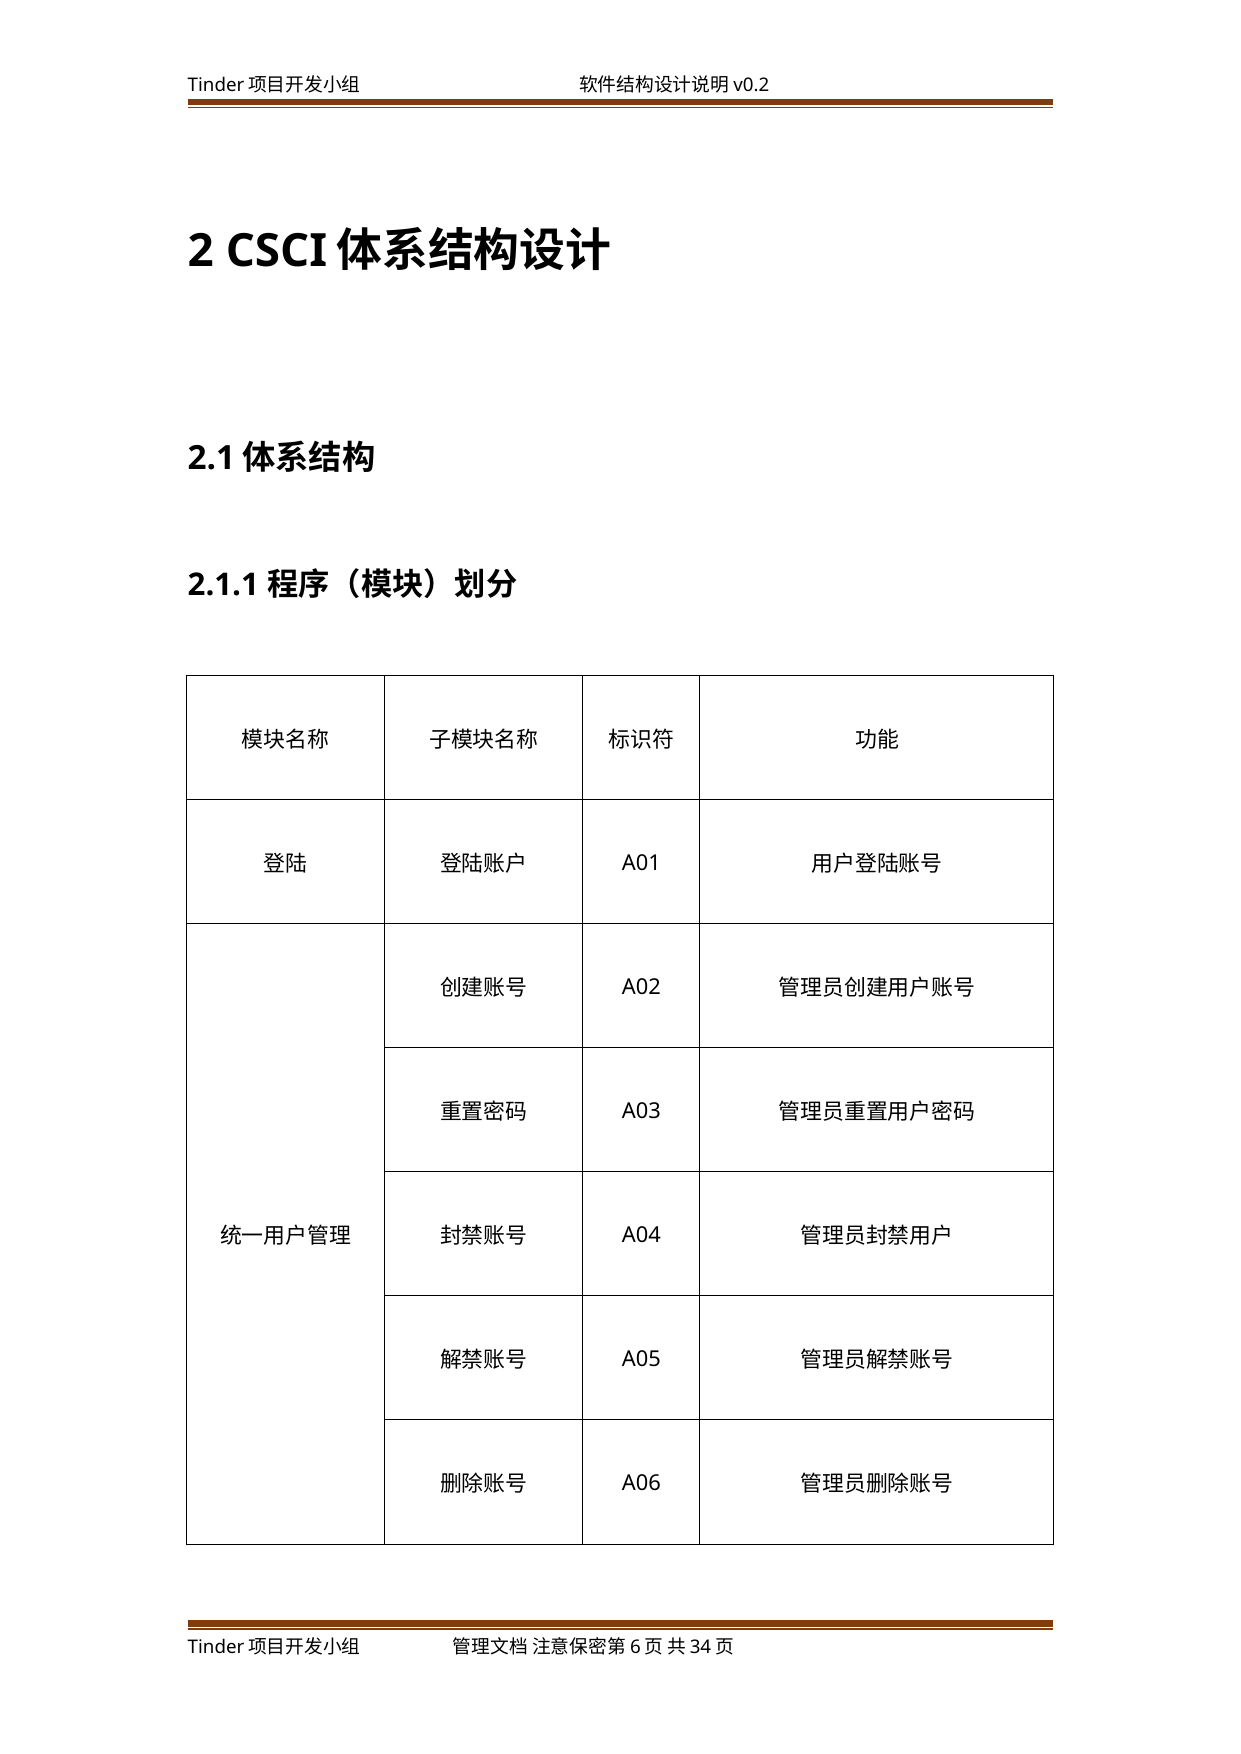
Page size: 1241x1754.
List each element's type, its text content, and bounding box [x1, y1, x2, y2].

table_cell 管理员重置用户密码 [700, 1048, 1053, 1171]
table_cell A04 [583, 1172, 699, 1295]
table_cell A02 [583, 924, 699, 1047]
table_cell A05 [583, 1296, 699, 1419]
subtitle 2.1体系结构 [187, 422, 1053, 487]
subtitle 2.1.1 程序（模块）划分 [187, 550, 1053, 615]
table_cell 删除账号 [385, 1420, 582, 1543]
table_header 子模块名称 [385, 676, 582, 799]
table_cell 创建账号 [385, 924, 582, 1047]
table_cell 解禁账号 [385, 1296, 582, 1419]
table_cell A01 [583, 800, 699, 923]
table_cell 管理员解禁账号 [700, 1296, 1053, 1419]
table_header 功能 [700, 676, 1053, 799]
table_cell 封禁账号 [385, 1172, 582, 1295]
table_cell 登陆账户 [385, 800, 582, 923]
table_cell 用户登陆账号 [700, 800, 1053, 923]
table_cell A06 [583, 1420, 699, 1543]
table_cell 统一用户管理 [187, 924, 384, 1543]
table_cell 登陆 [187, 800, 384, 923]
table_cell 重置密码 [385, 1048, 582, 1171]
table_header 模块名称 [187, 676, 384, 799]
table_header 标识符 [583, 676, 699, 799]
table_cell 管理员封禁用户 [700, 1172, 1053, 1295]
table_cell 管理员删除账号 [700, 1420, 1053, 1543]
table_cell A03 [583, 1048, 699, 1171]
subtitle 2 CSCI体系结构设计 [187, 197, 1053, 295]
table_cell 管理员创建用户账号 [700, 924, 1053, 1047]
